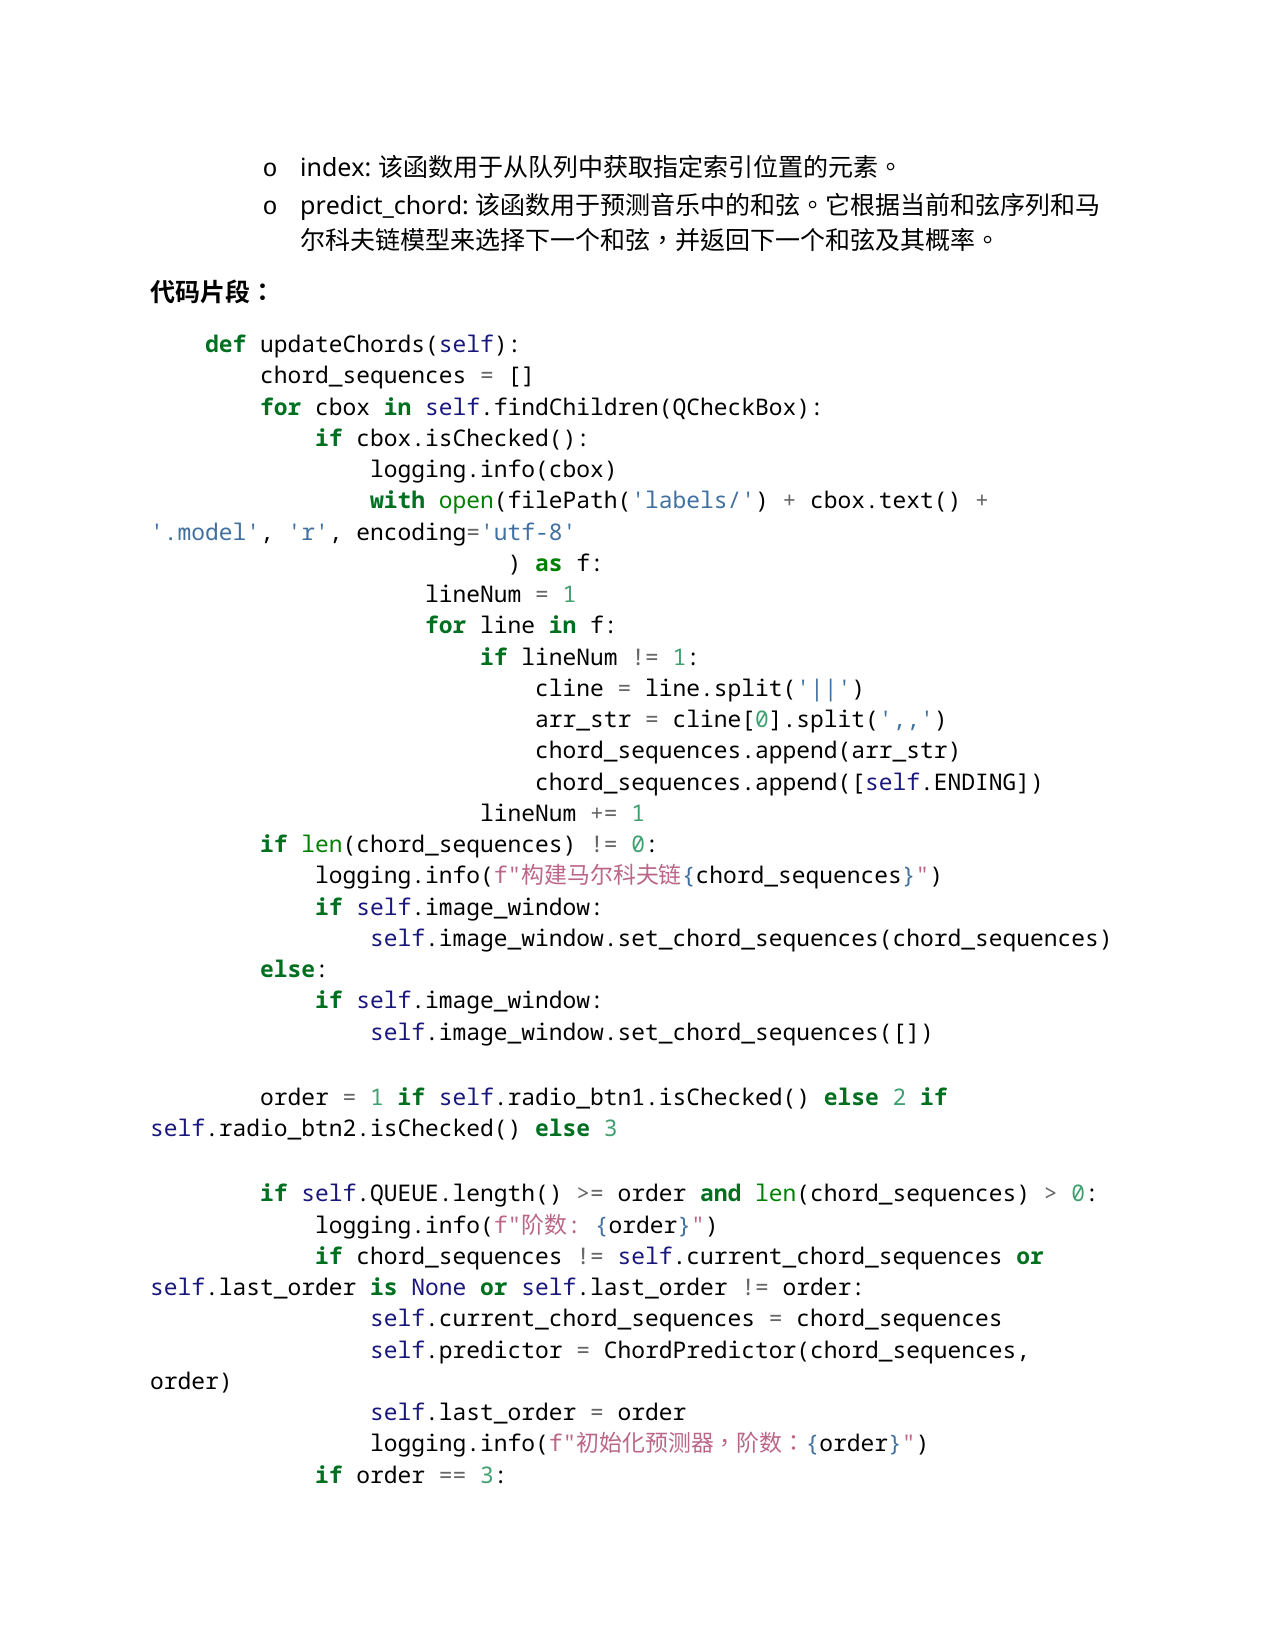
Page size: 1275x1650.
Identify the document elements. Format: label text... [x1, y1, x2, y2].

list index: 该函数用于从队列中获取指定索引位置的元素。 [262, 150, 1125, 184]
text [150, 328, 1125, 1490]
text 代码片段： [150, 275, 1125, 309]
list predict_chord: 该函数用于预测音乐中的和弦。它根据当前和弦序列和马尔科夫链模型来选择下一个和弦，并返回下一个和弦及其概率。 [262, 188, 1125, 256]
